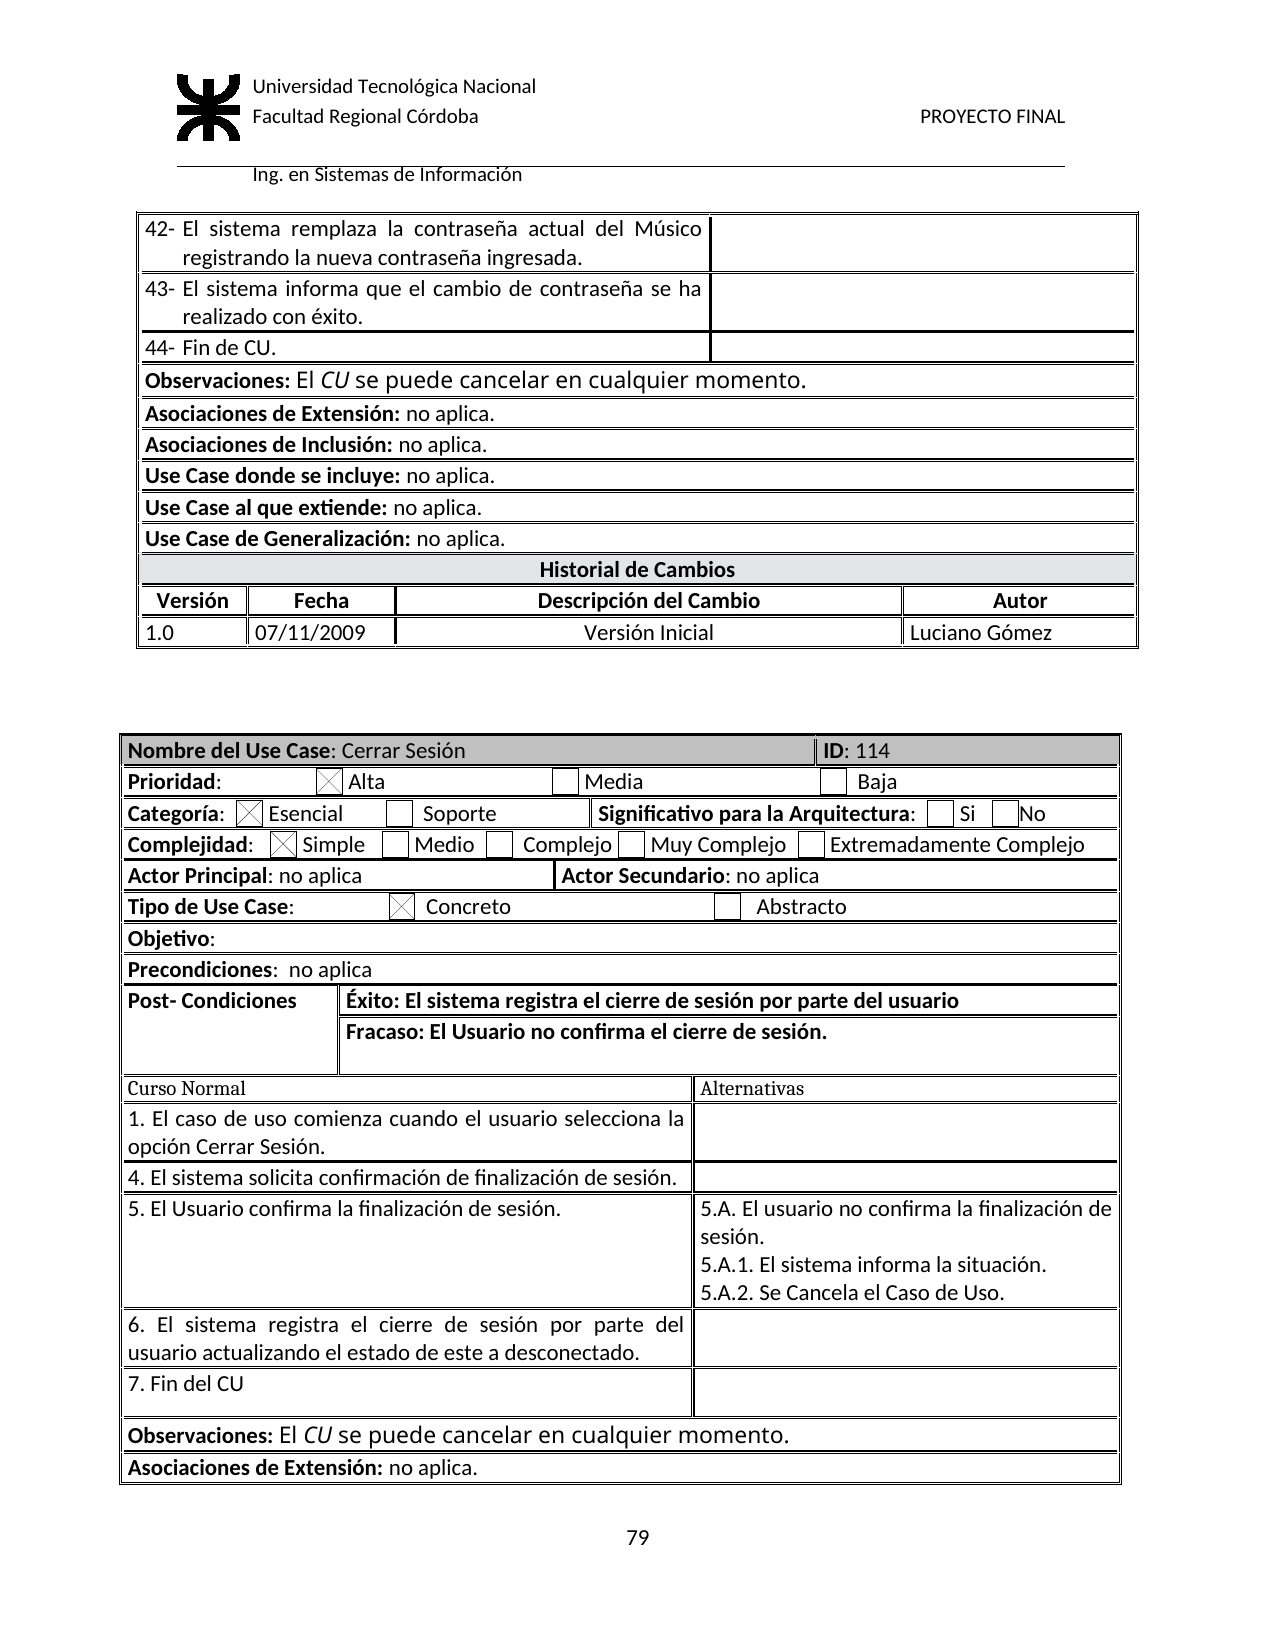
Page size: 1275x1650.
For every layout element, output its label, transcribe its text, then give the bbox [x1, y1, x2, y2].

table_cell [693, 1101, 1120, 1160]
table_cell 1. El caso de uso comienza cuando el usuario selecciona la opción Cerrar Sesión. [120, 1101, 693, 1160]
table_cell Éxito: El sistema registra el cierre de sesión por parte del usuario [340, 983, 1120, 1014]
table_cell 5.A. El usuario no confirma la finalización de sesión. 5.A.1. El sistema informa la situación. 5.A.2. Se Cancela el Caso de Uso. [695, 1191, 1119, 1306]
table_cell Asociaciones de Extensión: no aplica. [138, 396, 1137, 427]
table_cell Categoría: Esencial Soporte [122, 795, 589, 827]
table_cell Complejidad: Simple Medio Complejo Muy Complejo Extremadamente Complejo [120, 827, 1120, 858]
table_cell Historial de Cambios [138, 552, 1137, 583]
table_cell Observaciones: El CU se puede cancelar en cualquier momento. [139, 361, 1136, 396]
table_cell 1.0 [139, 614, 248, 646]
table_cell El sistema informa que el cambio de contraseña se ha realizado con éxito. [138, 271, 710, 330]
table_cell [693, 1366, 1120, 1416]
table_cell Observaciones: El CU se puede cancelar en cualquier momento. [120, 1416, 1120, 1450]
table_cell Significativo para : Si No [592, 795, 1119, 827]
table_cell 6. El sistema registra el cierre de sesión por parte del usuario actualizando el estado de este a desconectado. [122, 1306, 691, 1366]
table_cell Objetivo: [122, 920, 1119, 952]
table_cell 5. El Usuario confirma la finalización de sesión. [122, 1191, 691, 1306]
table_cell Actor Principal: no aplica [120, 858, 553, 889]
table_cell Fin de CU. [139, 330, 709, 361]
table_cell Alternativas [695, 1074, 1119, 1101]
table_cell Use Case de Generalización: no aplica. [138, 521, 1137, 552]
table_cell Tipo de Use Case: Concreto Abstracto [122, 889, 1119, 920]
table_cell Use Case donde se incluye: no aplica. [139, 458, 1136, 489]
table_cell 7. Fin del CU [120, 1366, 693, 1416]
table_cell Descripción del Cambio [397, 587, 901, 614]
table_cell [712, 330, 1136, 361]
table_cell Autor [904, 583, 1136, 614]
table_cell 4. El sistema solicita confirmación de finalización de sesión. [122, 1160, 691, 1191]
table_cell [710, 215, 1136, 271]
table_cell Prioridad: Alta Media Baja [122, 764, 1119, 795]
table_cell Asociaciones de Inclusión: no aplica. [138, 427, 1137, 458]
table_cell [710, 271, 1137, 330]
table_cell Versión [139, 583, 246, 614]
table_cell El sistema remplaza la contraseña actual del Músico registrando la nueva contraseña ingresada. [139, 213, 710, 271]
table_cell Curso Normal [122, 1074, 691, 1101]
table_cell Use Case al que extiende: no aplica. [139, 489, 1136, 521]
table_cell Fracaso: El Usuario no confirma el cierre de sesión. [340, 1014, 1119, 1073]
table_header ID: 114 [816, 736, 1119, 764]
table_cell Luciano Gómez [903, 614, 1136, 646]
table_cell Fecha [249, 587, 394, 614]
table_cell Precondiciones: no aplica [120, 952, 1120, 983]
table_cell [695, 1306, 1119, 1366]
table_header Nombre del Use Case: Cerrar Sesión [122, 736, 816, 764]
table_cell Actor Secundario: no aplica [556, 858, 1120, 889]
table_cell 07/11/2009 [248, 618, 395, 646]
table_cell Asociaciones de Extensión: no aplica. [122, 1450, 1119, 1482]
table_cell [695, 1160, 1119, 1191]
table_cell Versión Inicial [395, 618, 903, 646]
table_cell Post- Condiciones [120, 983, 337, 1073]
